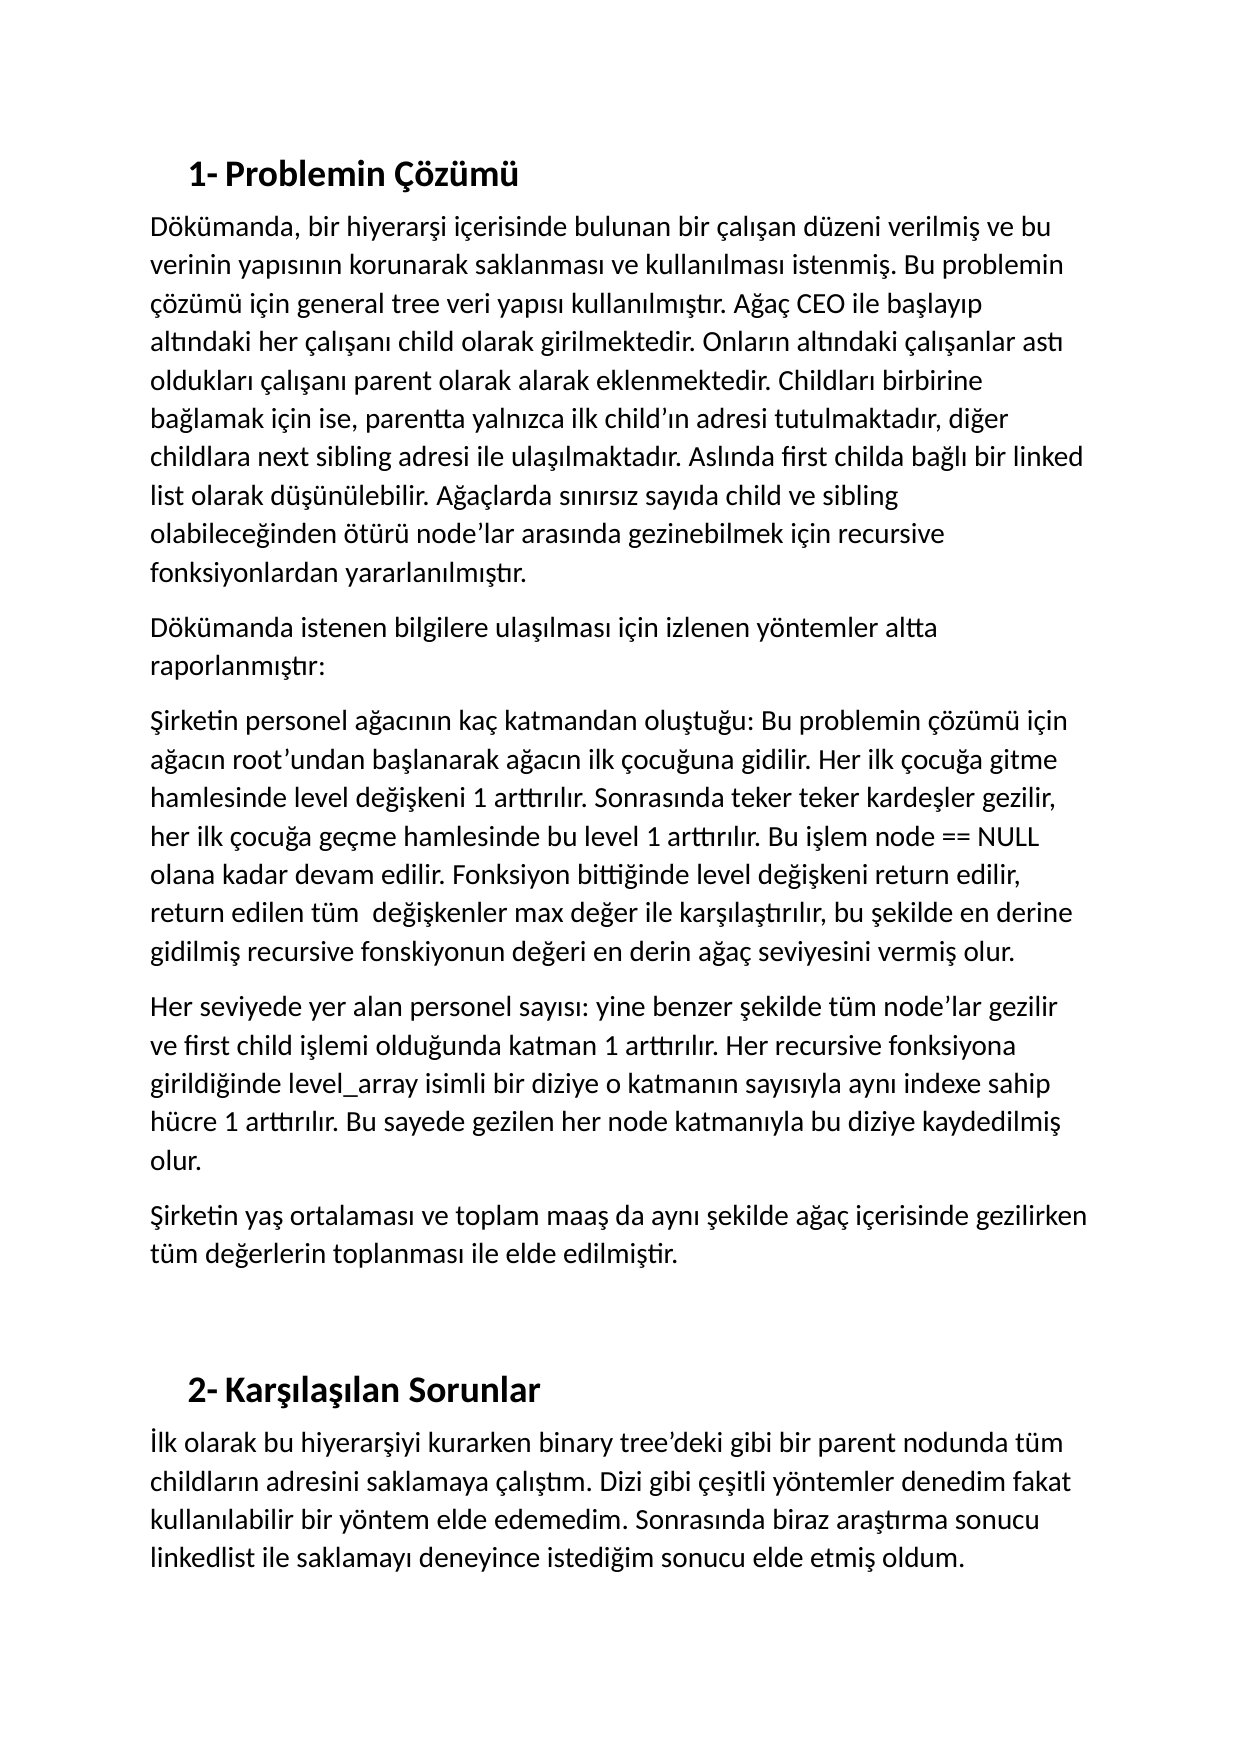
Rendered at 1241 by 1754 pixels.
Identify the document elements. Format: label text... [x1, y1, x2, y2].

text Şirketin personel ağacının kaç katmandan oluştuğu: Bu problemin çözümü için ağacın root’undan başlanarak ağacın ilk çocuğuna gidilir. Her ilk çocuğa gitme hamlesinde level değişkeni 1 arttırılır. Sonrasında teker teker kardeşler gezilir, her ilk çocuğa geçme hamlesinde bu level 1 arttırılır. Bu işlem node == NULL olana kadar devam edilir. Fonksiyon bittiğinde level değişkeni return edilir, return edilen tüm değişkenler max değer ile karşılaştırılır, bu şekilde en derine gidilmiş recursive fonskiyonun değeri en derin ağaç seviyesini vermiş olur. [150, 702, 1090, 969]
text Her seviyede yer alan personel sayısı: yine benzer şekilde tüm node’lar gezilir ve first child işlemi olduğunda katman 1 arttırılır. Her recursive fonksiyona girildiğinde level_array isimli bir diziye o katmanın sayısıyla aynı indexe sahip hücre 1 arttırılır. Bu sayede gezilen her node katmanıyla bu diziye kaydedilmiş olur. [150, 988, 1090, 1177]
text Şirketin yaş ortalaması ve toplam maaş da aynı şekilde ağaç içerisinde gezilirken tüm değerlerin toplanması ile elde edilmiştir. [150, 1197, 1090, 1271]
subtitle Karşılaşılan Sorunlar [187, 1366, 1090, 1412]
text İlk olarak bu hiyerarşiyi kurarken binary tree’deki gibi bir parent nodunda tüm childların adresini saklamaya çalıştım. Dizi gibi çeşitli yöntemler denedim fakat kullanılabilir bir yöntem elde edemedim. Sonrasında biraz araştırma sonucu linkedlist ile saklamayı deneyince istediğim sonucu elde etmiş oldum. [150, 1424, 1090, 1575]
subtitle Problemin Çözümü [187, 150, 1090, 196]
text Dökümanda istenen bilgilere ulaşılması için izlenen yöntemler altta raporlanmıştır: [150, 609, 1090, 683]
text Dökümanda, bir hiyerarşi içerisinde bulunan bir çalışan düzeni verilmiş ve bu verinin yapısının korunarak saklanması ve kullanılması istenmiş. Bu problemin çözümü için general tree veri yapısı kullanılmıştır. Ağaç CEO ile başlayıp altındaki her çalışanı child olarak girilmektedir. Onların altındaki çalışanlar astı oldukları çalışanı parent olarak alarak eklenmektedir. Childları birbirine bağlamak için ise, parentta yalnızca ilk child’ın adresi tutulmaktadır, diğer childlara next sibling adresi ile ulaşılmaktadır. Aslında first childa bağlı bir linked list olarak düşünülebilir. Ağaçlarda sınırsız sayıda child ve sibling olabileceğinden ötürü node’lar arasında gezinebilmek için recursive fonksiyonlardan yararlanılmıştır. [150, 208, 1090, 589]
